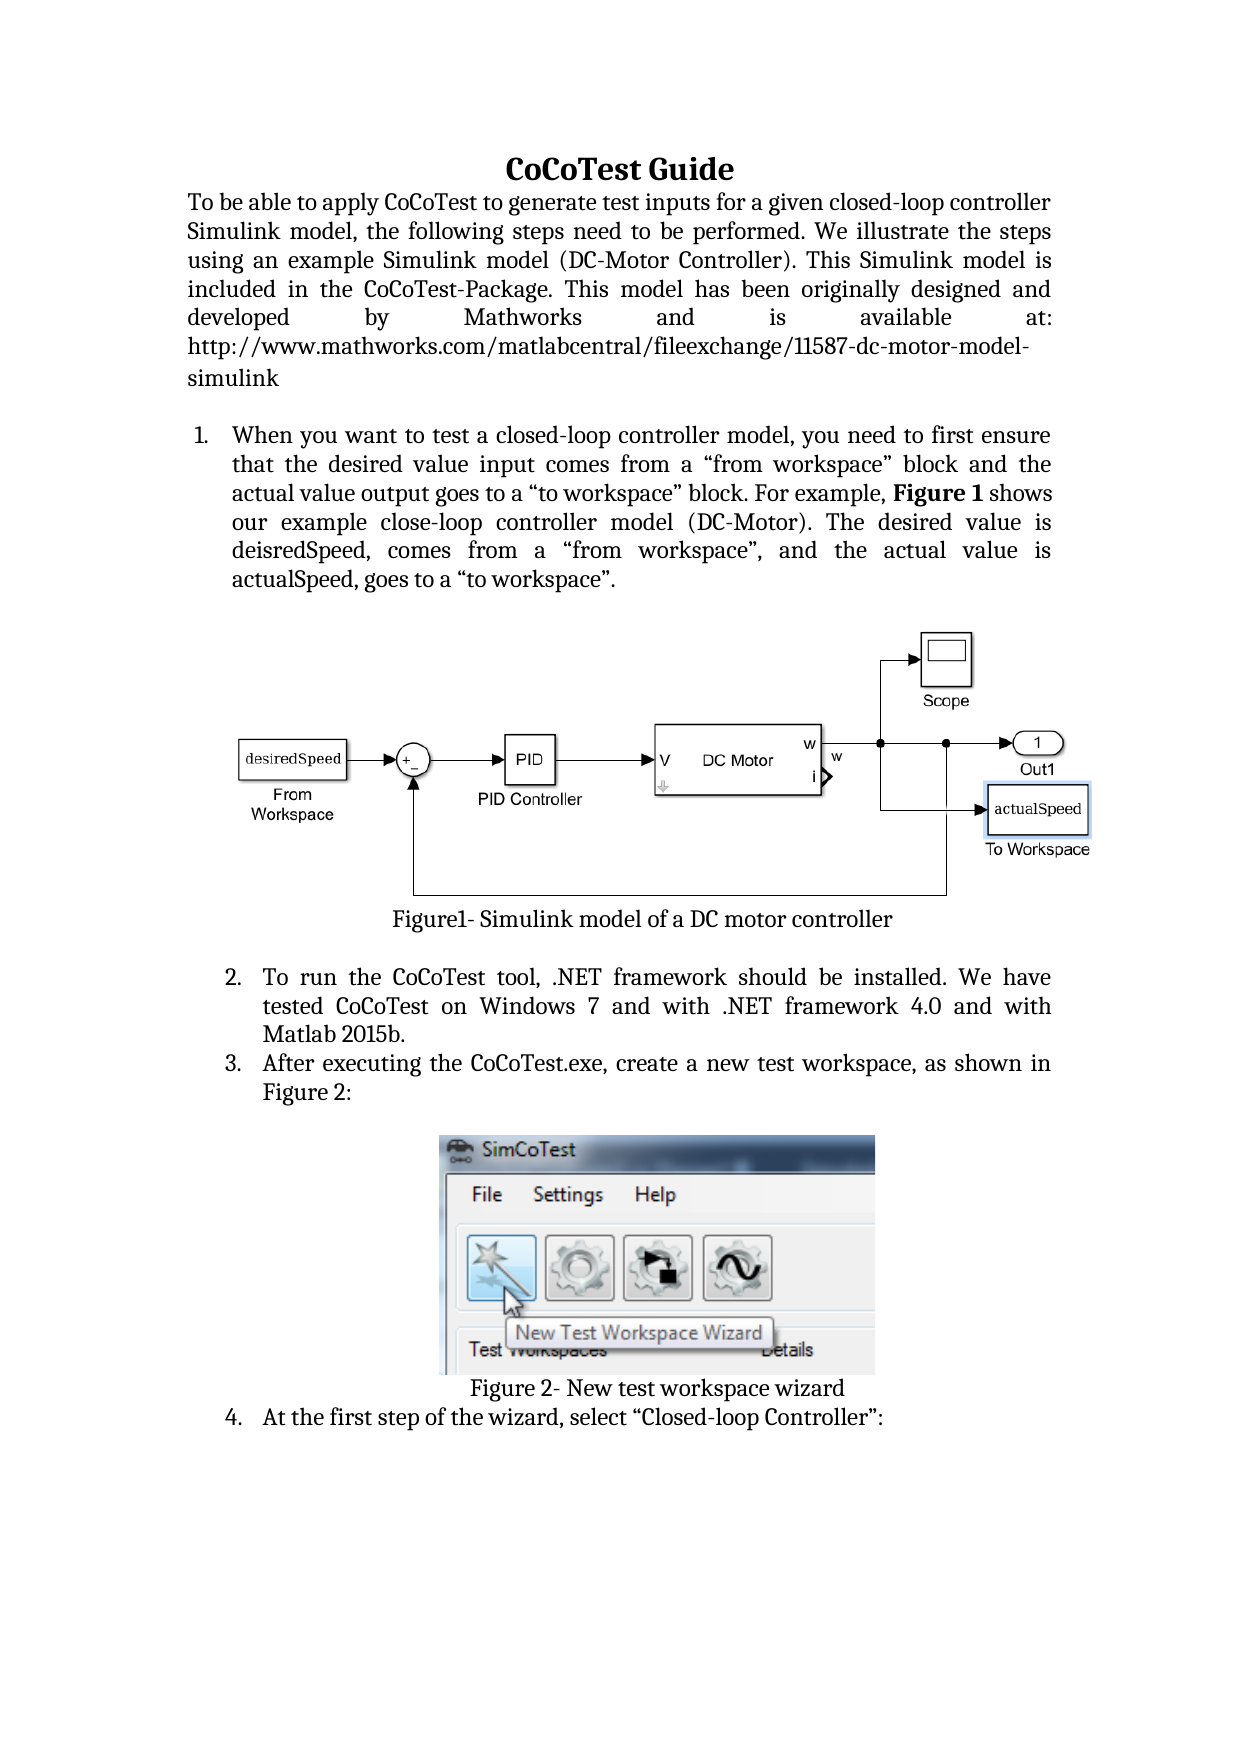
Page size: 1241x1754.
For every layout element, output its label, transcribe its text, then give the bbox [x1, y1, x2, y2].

list After executing the CoCoTest.exe, create a new test workspace, as shown in Figure 2: [225, 1049, 1053, 1107]
list Figure1- Simulink model of a DC motor controller [232, 906, 1053, 934]
list To run the CoCoTest tool, .NET framework should be installed. We have tested CoCoTest on Windows 7 and with .NET framework 4.0 and with Matlab 2015b. [225, 963, 1053, 1049]
picture [439, 1135, 876, 1375]
text CoCoTest Guide [187, 150, 1053, 188]
list At the first step of the wizard, select “Closed-loop Controller”: [225, 1403, 1053, 1432]
text To be able to apply CoCoTest to generate test inputs for a given closed-loop controller Simulink model, the following steps need to be performed. We illustrate the steps using an example Simulink model (DC-Motor Controller). This Simulink model is included in the CoCoTest-Package. This model has been originally designed and developed by Mathworks and is available at: http://www.mathworks.com/matlabcentral/fileexchange/11587-dc-motor-model-simulink [187, 188, 1053, 392]
picture [231, 622, 1097, 906]
list When you want to test a closed-loop controller model, you need to first ensure that the desired value input comes from a “from workspace” block and the actual value output goes to a “to workspace” block. For example, Figure 1 shows our example close-loop controller model (DC-Motor). The desired value is deisredSpeed, comes from a “from workspace”, and the actual value is actualSpeed, goes to a “to workspace”. [194, 421, 1053, 594]
list Figure 2- New test workspace wizard [262, 1374, 1053, 1403]
